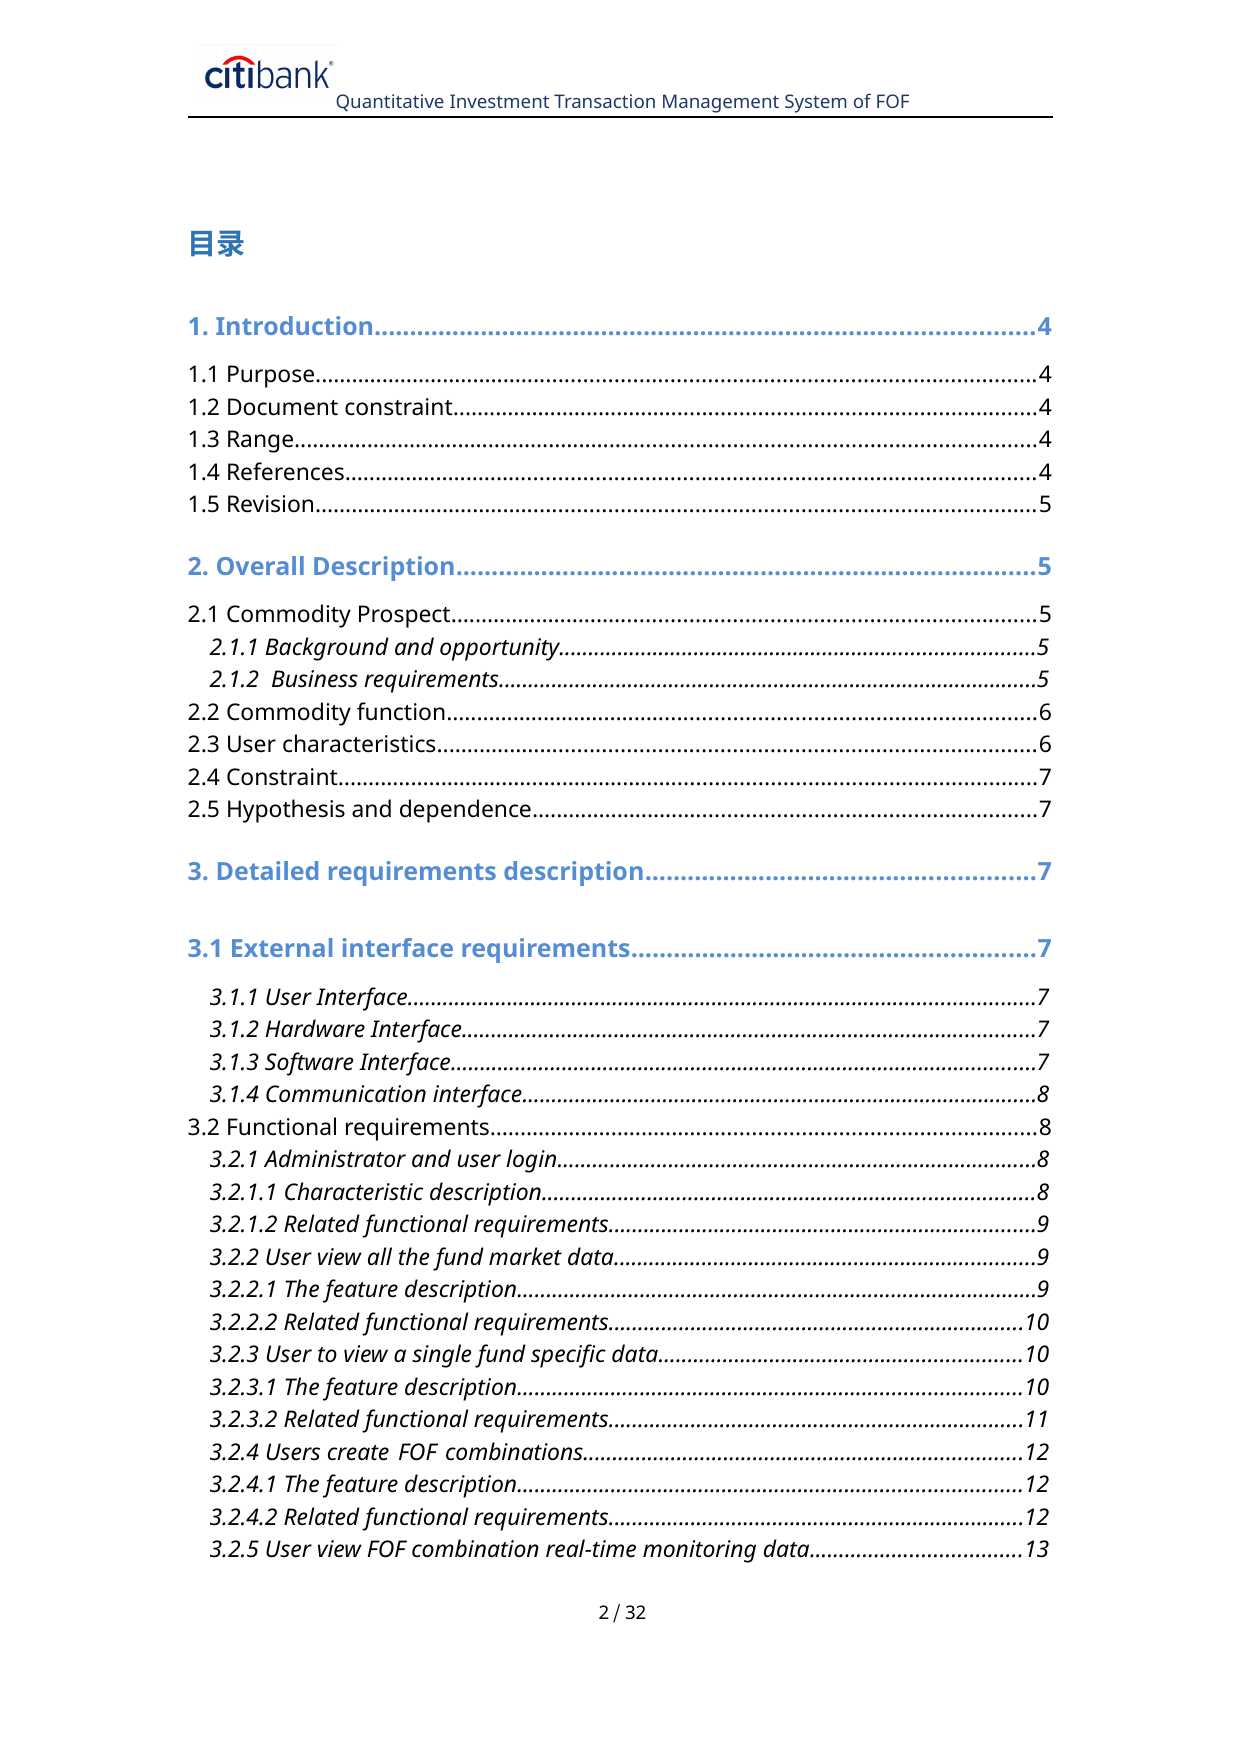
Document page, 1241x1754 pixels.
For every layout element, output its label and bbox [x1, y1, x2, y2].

picture [195, 44, 337, 99]
